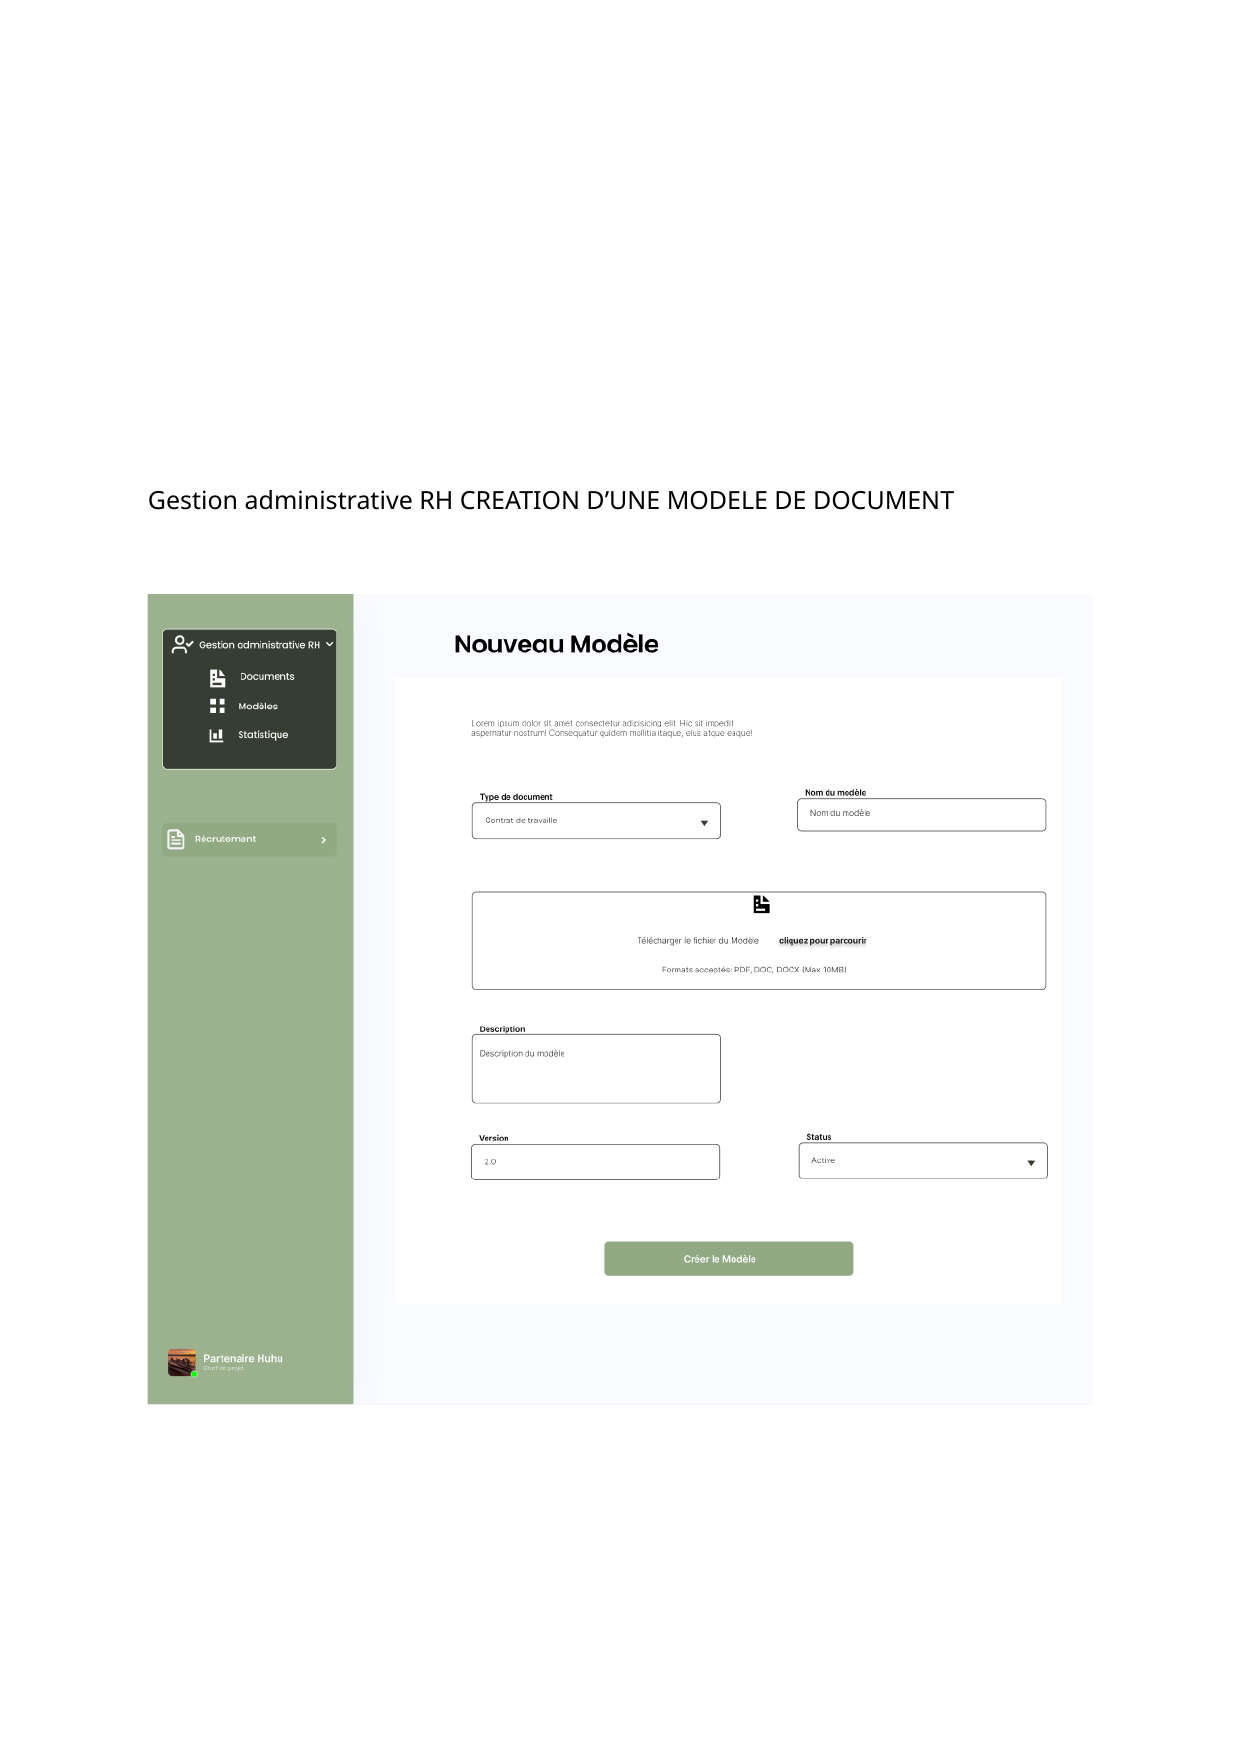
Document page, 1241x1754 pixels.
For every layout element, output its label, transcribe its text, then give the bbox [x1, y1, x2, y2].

picture [147, 594, 1093, 1405]
text Gestion administrative RH CREATION D’UNE MODELE DE DOCUMENT [148, 483, 1093, 517]
